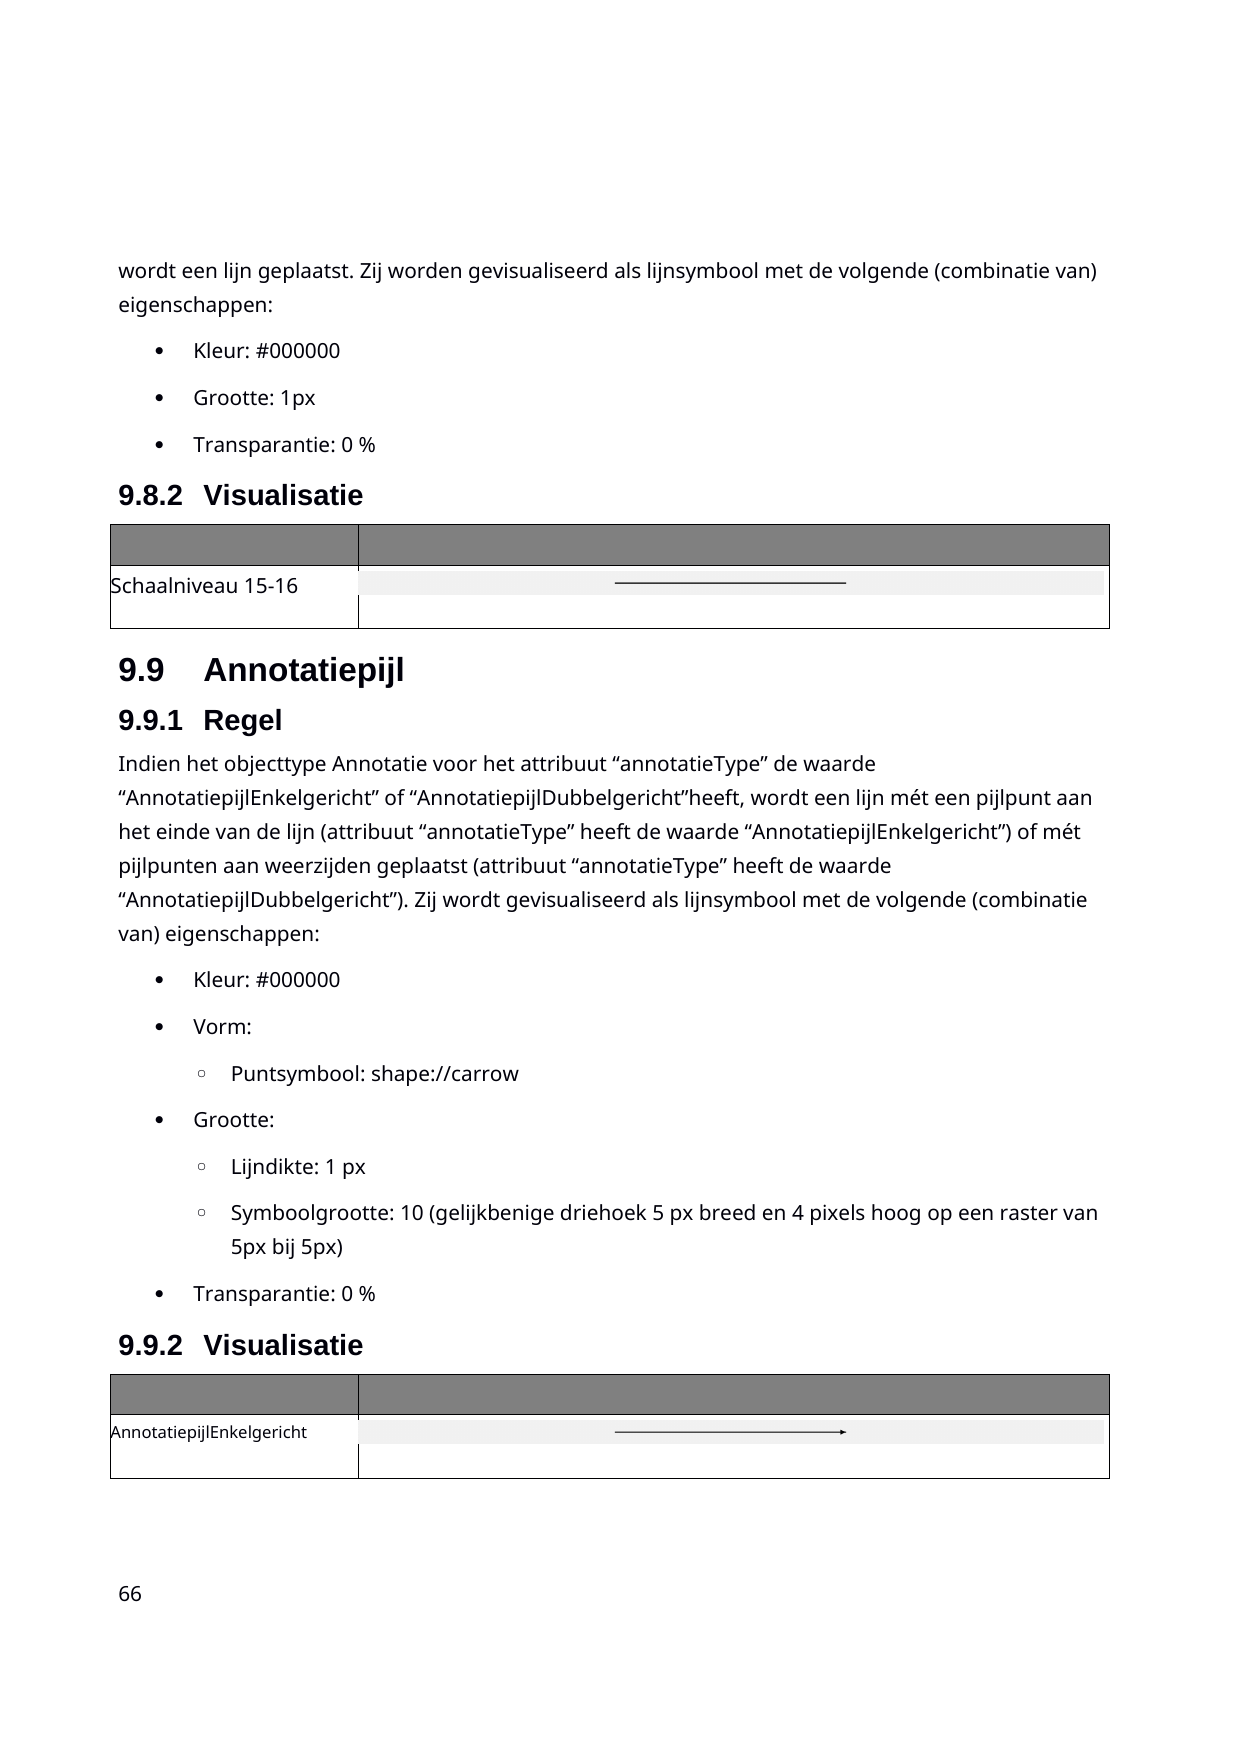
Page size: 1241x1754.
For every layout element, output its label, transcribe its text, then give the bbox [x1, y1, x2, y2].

list Transparantie: 0 % [156, 1279, 1122, 1307]
table_header [359, 1375, 1109, 1414]
table_cell AnnotatiepijlEnkelgericht [111, 1415, 358, 1478]
table_cell Schaalniveau 15-16 [111, 566, 358, 628]
subtitle Visualisatie [118, 478, 1122, 512]
list Grootte: [156, 1105, 1122, 1134]
subtitle Visualisatie [118, 1328, 1122, 1361]
list Transparantie: 0 % [156, 430, 1122, 458]
table_header [111, 525, 358, 565]
text Indien het objecttype Annotatie voor het attribuut “annotatieType” de waarde “AnnotatiepijlEnkelgericht” of “AnnotatiepijlDubbelgericht”heeft, wordt een lijn mét een pijlpunt aan het einde van de lijn (attribuut “annotatieType” heeft de waarde “AnnotatiepijlEnkelgericht”) of mét pijlpunten aan weerzijden geplaatst (attribuut “annotatieType” heeft de waarde “AnnotatiepijlDubbelgericht”). Zij wordt gevisualiseerd als lijnsymbool met de volgende (combinatie van) eigenschappen: [118, 749, 1122, 947]
table_header [111, 1375, 358, 1414]
table_header [359, 525, 1109, 565]
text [118, 256, 1122, 318]
subtitle Regel [118, 703, 1122, 736]
list Grootte: 1px [156, 383, 1122, 412]
picture [358, 571, 1104, 595]
table_cell [359, 1415, 1109, 1478]
list Symboolgrootte: 10 (gelijkbenige driehoek 5 px breed en 4 pixels hoog op een raster van 5px bij 5px) [193, 1198, 1122, 1261]
subtitle Annotatiepijl [118, 650, 1122, 688]
list Vorm: [156, 1012, 1122, 1041]
picture [358, 1420, 1104, 1444]
table_cell [359, 566, 1109, 628]
list Puntsymbool: shape://carrow [193, 1059, 1122, 1087]
list Lijndikte: 1 px [193, 1152, 1122, 1180]
list Kleur: #000000 [156, 966, 1122, 994]
list Kleur: #000000 [156, 337, 1122, 365]
